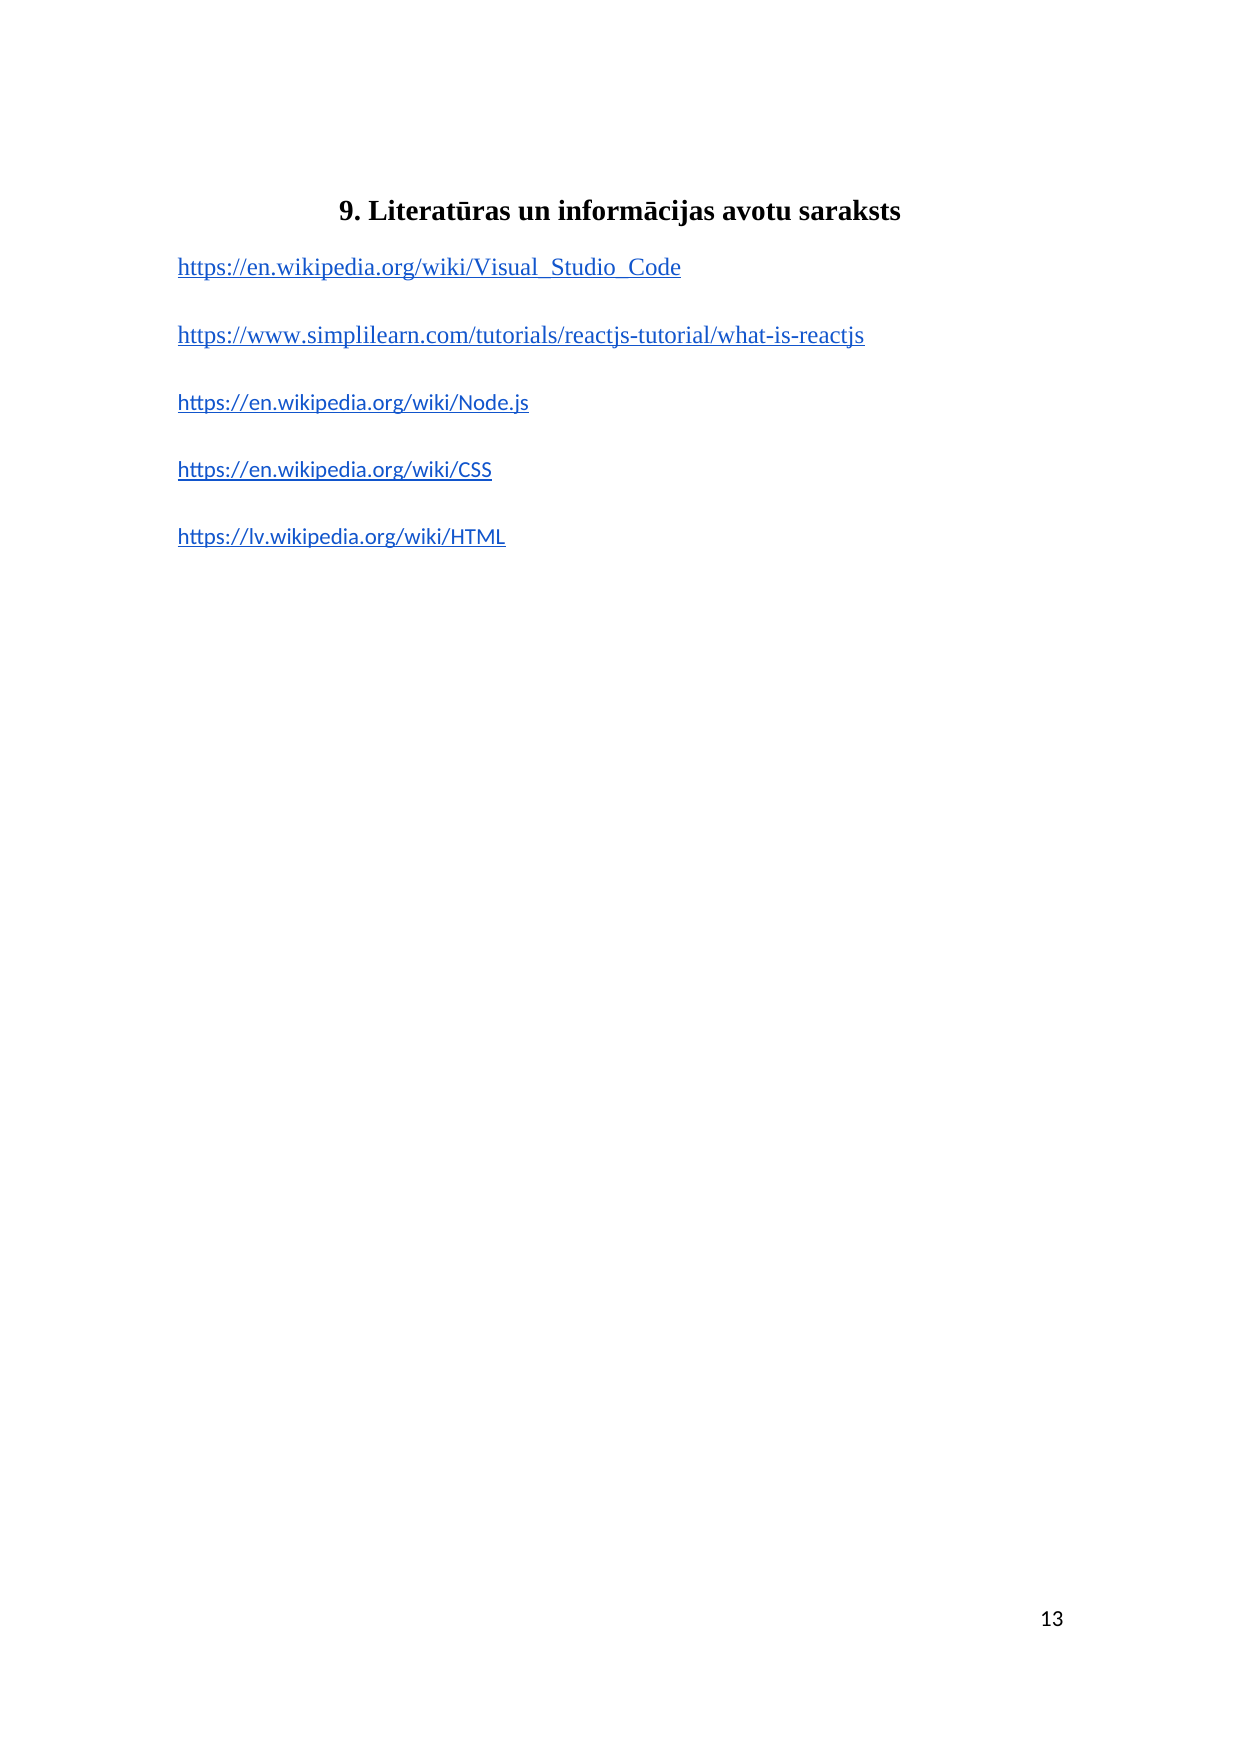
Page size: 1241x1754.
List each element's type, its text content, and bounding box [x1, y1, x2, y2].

subtitle 9. Literatūras un informācijas avotu saraksts [177, 193, 1063, 227]
text https://lv.wikipedia.org/wiki/HTML [177, 522, 1063, 550]
text https://en.wikipedia.org/wiki/CSS [177, 455, 1063, 483]
text https://www.simplilearn.com/tutorials/reactjs-tutorial/what-is-reactjs [177, 320, 1063, 348]
text https://en.wikipedia.org/wiki/Visual_Studio_Code [177, 252, 1063, 280]
text https://en.wikipedia.org/wiki/Node.js [177, 388, 1063, 416]
